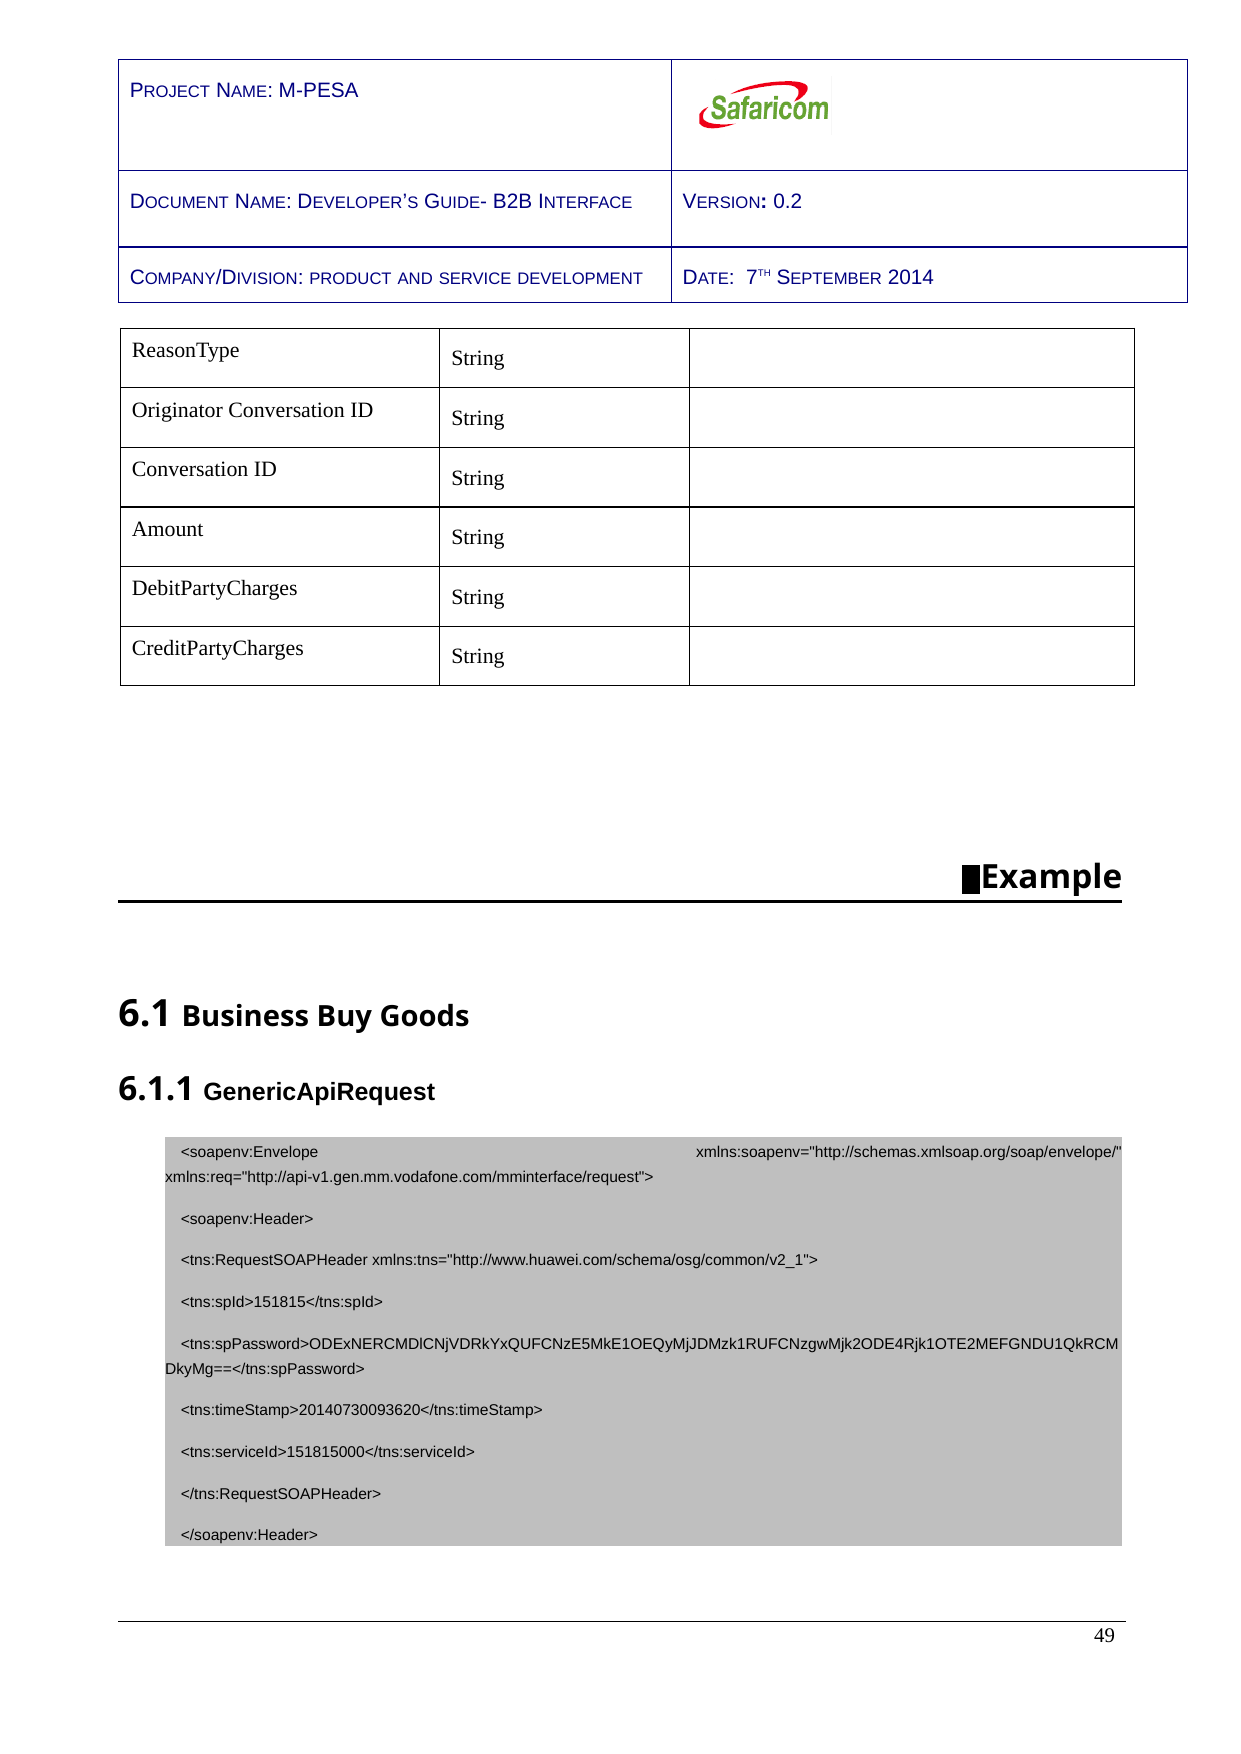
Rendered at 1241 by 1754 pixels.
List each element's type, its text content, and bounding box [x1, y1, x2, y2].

table_cell [690, 448, 1134, 506]
text </tns:RequestSOAPHeader> [165, 1479, 1122, 1504]
text <tns:spId>151815</tns:spId> [165, 1287, 1122, 1312]
table_cell Originator Conversation ID [121, 388, 439, 447]
table_cell String [440, 388, 689, 447]
table_cell ReasonType [121, 329, 439, 387]
table_cell String [440, 329, 689, 387]
subtitle Example [118, 853, 1122, 900]
table_cell [690, 388, 1134, 447]
text <tns:serviceId>151815000</tns:serviceId> [165, 1437, 1122, 1462]
text <tns:spPassword>ODExNERCMDlCNjVDRkYxQUFCNzE5MkE1OEQyMjJDMzk1RUFCNzgwMjk2ODE4Rjk1OTE2MEFGNDU1QkRCMDkyMg==</tns:spPassword> [165, 1329, 1122, 1379]
table_cell String [440, 627, 689, 685]
text <soapenv:Envelope xmlns:soapenv="http://schemas.xmlsoap.org/soap/envelope/" xmlns:req="http://api-v1.gen.mm.vodafone.com/mminterface/request"> [165, 1137, 1122, 1187]
picture [699, 76, 832, 137]
text <tns:RequestSOAPHeader xmlns:tns="http://www.huawei.com/schema/osg/common/v2_1"> [165, 1246, 1122, 1271]
table_cell String [440, 508, 689, 566]
table_cell [690, 567, 1134, 626]
table_cell DebitPartyCharges [121, 567, 439, 626]
table_cell [690, 508, 1134, 566]
text <soapenv:Header> [165, 1204, 1122, 1229]
text <tns:timeStamp>20140730093620</tns:timeStamp> [165, 1396, 1122, 1421]
table_cell Conversation ID [121, 448, 439, 506]
table_cell Amount [121, 508, 439, 566]
subtitle GenericApiRequest [118, 1065, 1122, 1110]
text </soapenv:Header> [165, 1521, 1122, 1546]
table_cell String [440, 567, 689, 626]
table_cell CreditPartyCharges [121, 627, 439, 685]
subtitle Business Buy Goods [118, 987, 1122, 1038]
table_cell String [440, 448, 689, 506]
table_cell [690, 329, 1134, 387]
table_cell [690, 627, 1134, 685]
